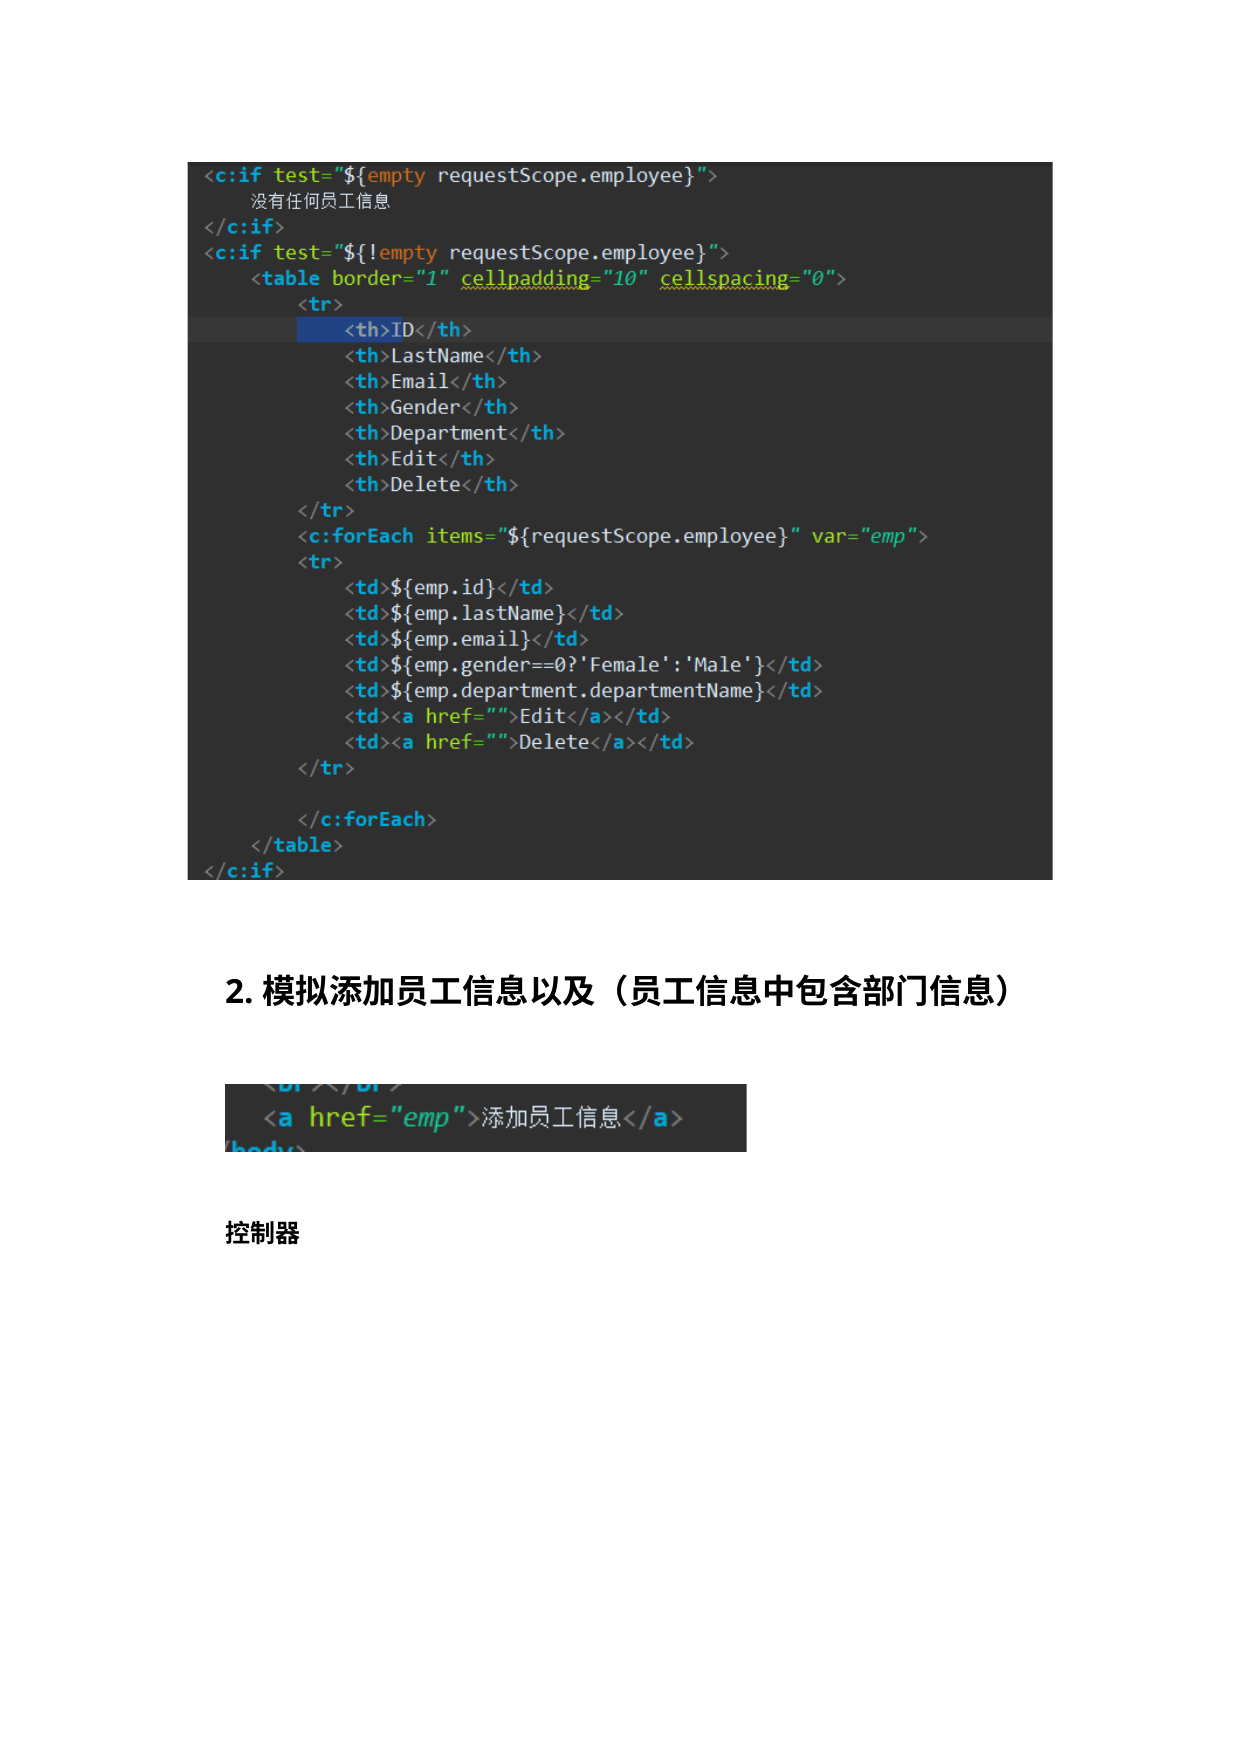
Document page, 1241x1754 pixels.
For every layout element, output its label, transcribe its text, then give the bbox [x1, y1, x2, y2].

list 控制器 [225, 1199, 1053, 1264]
subtitle 2. 模拟添加员工信息以及（员工信息中包含部门信息） [187, 880, 1053, 1022]
picture [225, 1084, 747, 1152]
picture [187, 162, 1053, 880]
